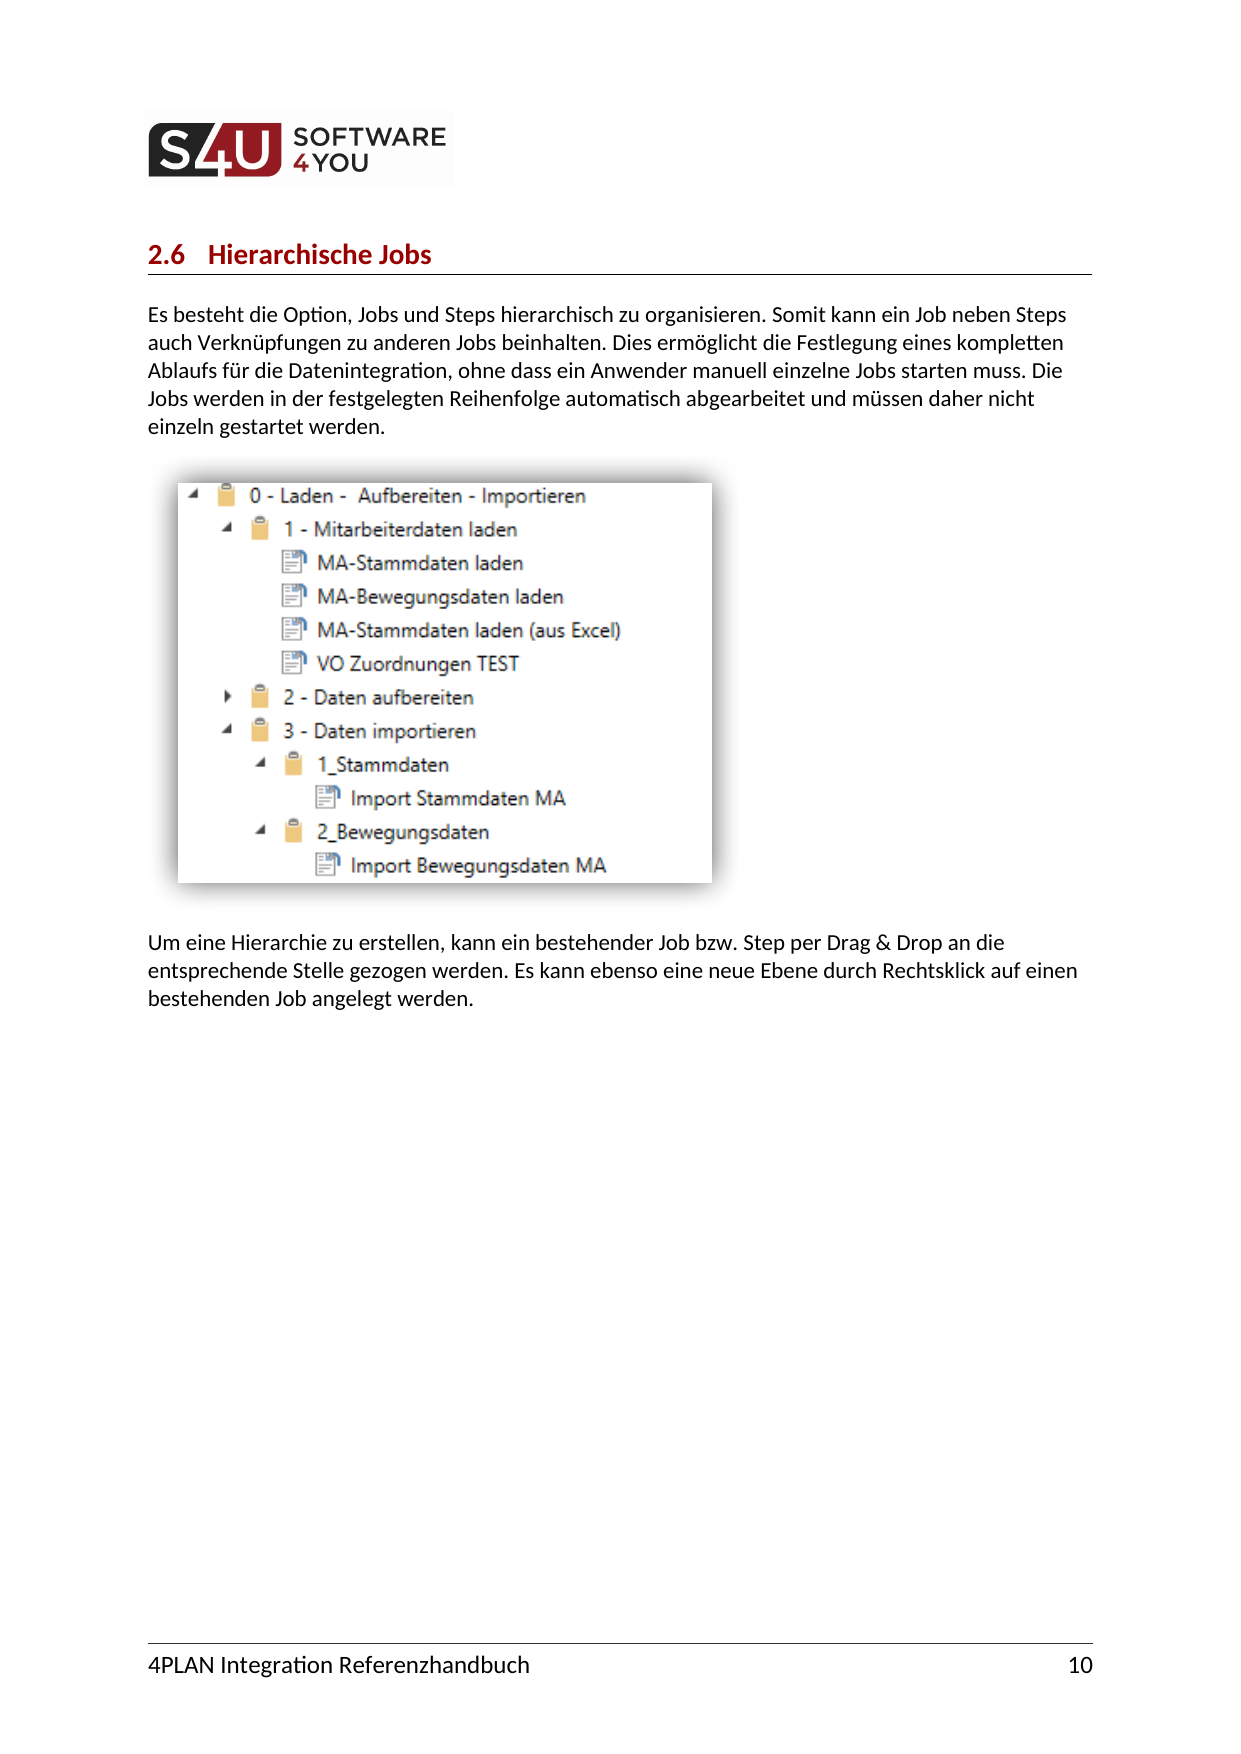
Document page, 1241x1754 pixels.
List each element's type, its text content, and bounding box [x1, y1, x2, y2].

text Um eine Hierarchie zu erstellen, kann ein bestehender Job bzw. Step per Drag & Drop an die entsprechende Stelle gezogen werden. Es kann ebenso eine neue Ebene durch Rechtsklick auf einen bestehenden Job angelegt werden. [148, 928, 1092, 1012]
text Es besteht die Option, Jobs und Steps hierarchisch zu organisieren. Somit kann ein Job neben Steps auch Verknüpfungen zu anderen Jobs beinhalten. Dies ermöglicht die Festlegung eines kompletten Ablaufs für die Datenintegration, ohne dass ein Anwender manuell einzelne Jobs starten muss. Die Jobs werden in der festgelegten Reihenfolge automatisch abgearbeitet und müssen daher nicht einzeln gestartet werden. [148, 300, 1092, 440]
picture [143, 110, 455, 187]
picture [178, 483, 712, 883]
subtitle Hierarchische Jobs [148, 236, 1092, 274]
